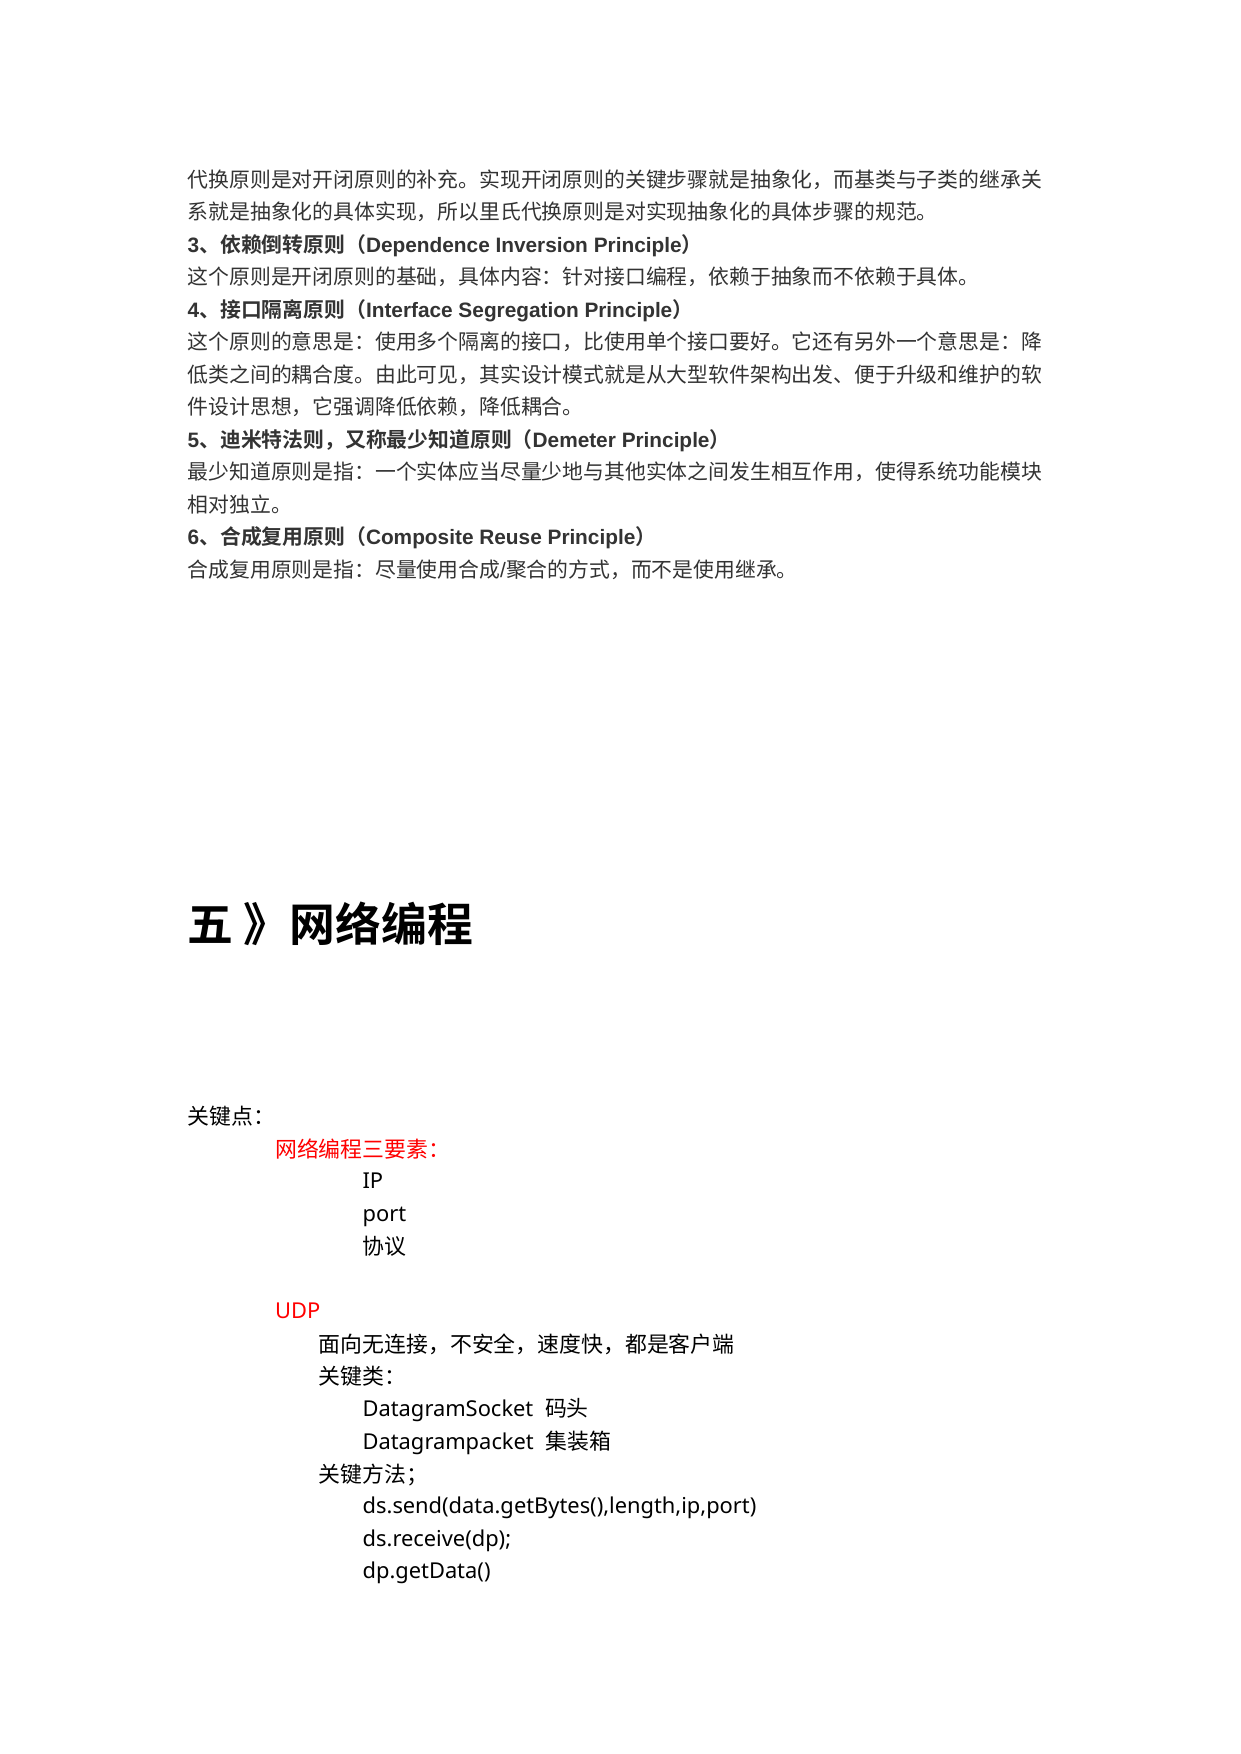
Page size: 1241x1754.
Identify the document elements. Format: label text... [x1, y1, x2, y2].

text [187, 162, 1053, 227]
text 3、依赖倒转原则（Dependence Inversion Principle） [187, 227, 1053, 259]
text ds.send(data.getBytes(),length,ip,port) [187, 1489, 1053, 1521]
text 关键点： [187, 1099, 1053, 1131]
text ds.receive(dp); [187, 1521, 1053, 1554]
text 面向无连接，不安全，速度快，都是客户端 [187, 1326, 1053, 1359]
subtitle 五 》网络编程 [187, 873, 1053, 971]
text DatagramSocket 码头 [187, 1391, 1053, 1424]
text 这个原则的意思是：使用多个隔离的接口，比使用单个接口要好。它还有另外一个意思是：降低类之间的耦合度。由此可见，其实设计模式就是从大型软件架构出发、便于升级和维护的软件设计思想，它强调降低依赖，降低耦合。 [187, 324, 1053, 422]
text 这个原则是开闭原则的基础，具体内容：针对接口编程，依赖于抽象而不依赖于具体。 [187, 259, 1053, 292]
text 合成复用原则是指：尽量使用合成/聚合的方式，而不是使用继承。 [187, 552, 1053, 584]
text Datagrampacket 集装箱 [187, 1424, 1053, 1456]
text 最少知道原则是指：一个实体应当尽量少地与其他实体之间发生相互作用，使得系统功能模块相对独立。 [187, 454, 1053, 519]
text dp.getData() [187, 1554, 1053, 1586]
text 5、迪米特法则，又称最少知道原则（Demeter Principle） [187, 422, 1053, 454]
text UDP [187, 1294, 1053, 1326]
text 关键类： [187, 1359, 1053, 1391]
text port [187, 1196, 1053, 1229]
text 关键方法； [187, 1456, 1053, 1489]
text 4、接口隔离原则（Interface Segregation Principle） [187, 292, 1053, 324]
text 6、合成复用原则（Composite Reuse Principle） [187, 519, 1053, 552]
text 网络编程三要素： [187, 1131, 1053, 1164]
text 协议 [187, 1229, 1053, 1261]
text IP [187, 1164, 1053, 1196]
